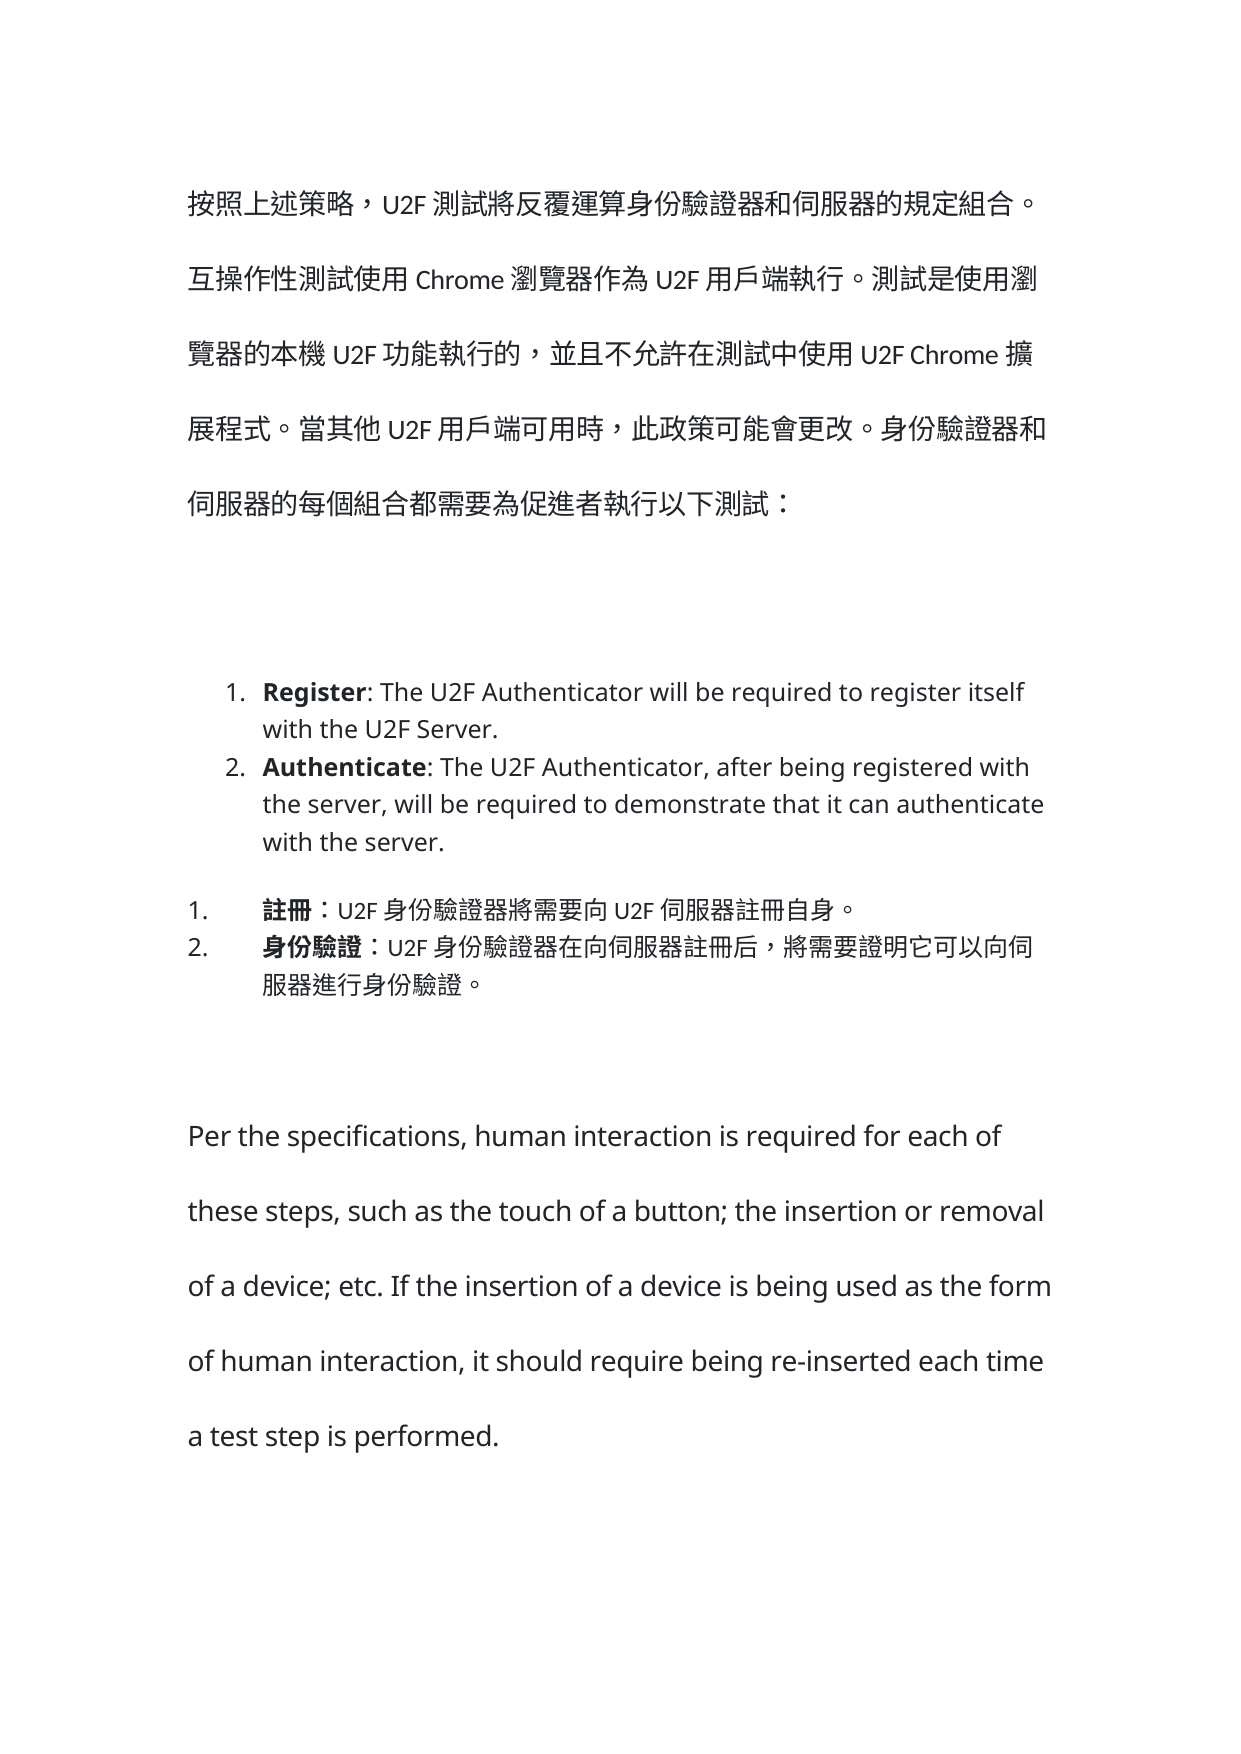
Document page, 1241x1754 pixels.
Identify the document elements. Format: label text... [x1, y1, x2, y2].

list Authenticate: The U2F Authenticator, after being registered with the server, will be required to demonstrate that it can authenticate with the server. [225, 748, 1053, 860]
list 註冊：U2F 身份驗證器將需要向 U2F 伺服器註冊自身。 [187, 889, 1053, 927]
text 按照上述策略，U2F 測試將反覆運算身份驗證器和伺服器的規定組合。互操作性測試使用 Chrome 瀏覽器作為 U2F 用戶端執行。測試是使用瀏覽器的本機 U2F 功能執行的，並且不允許在測試中使用 U2F Chrome 擴展程式。當其他U2F用戶端可用時，此政策可能會更改。身份驗證器和伺服器的每個組合都需要為促進者執行以下測試： [187, 164, 1053, 539]
list Register: The U2F Authenticator will be required to register itself with the U2F Server. [225, 673, 1053, 748]
text Per the specifications, human interaction is required for each of these steps, such as the touch of a button; the insertion or removal of a device; etc. If the insertion of a device is being used as the form of human interaction, it should require being re-inserted each time a test step is performed. [187, 1098, 1053, 1473]
list 身份驗證：U2F 身份驗證器在向伺服器註冊后，將需要證明它可以向伺服器進行身份驗證。 [187, 927, 1053, 1002]
